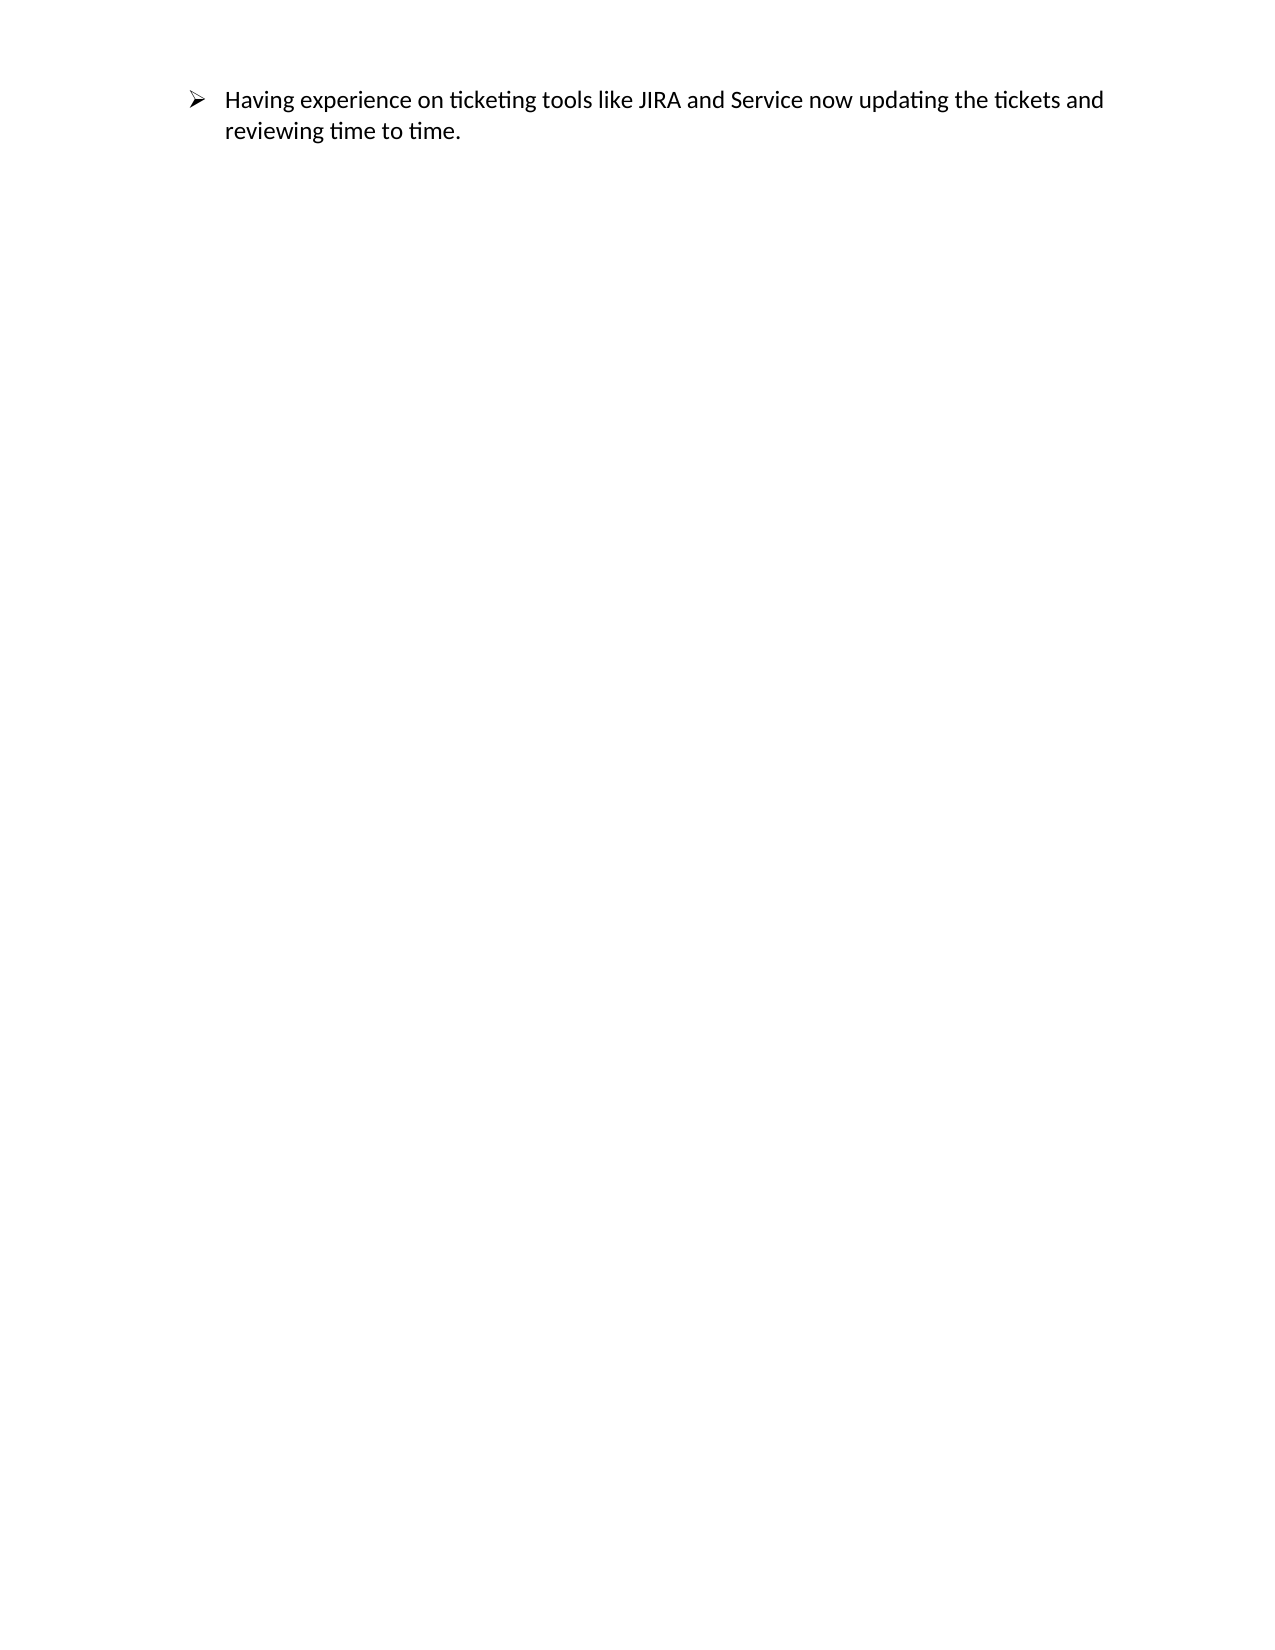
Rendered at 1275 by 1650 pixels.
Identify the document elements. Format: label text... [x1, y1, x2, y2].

list Having experience on ticketing tools like JIRA and Service now updating the tickets and reviewing time to time. [462, 84, 1125, 145]
